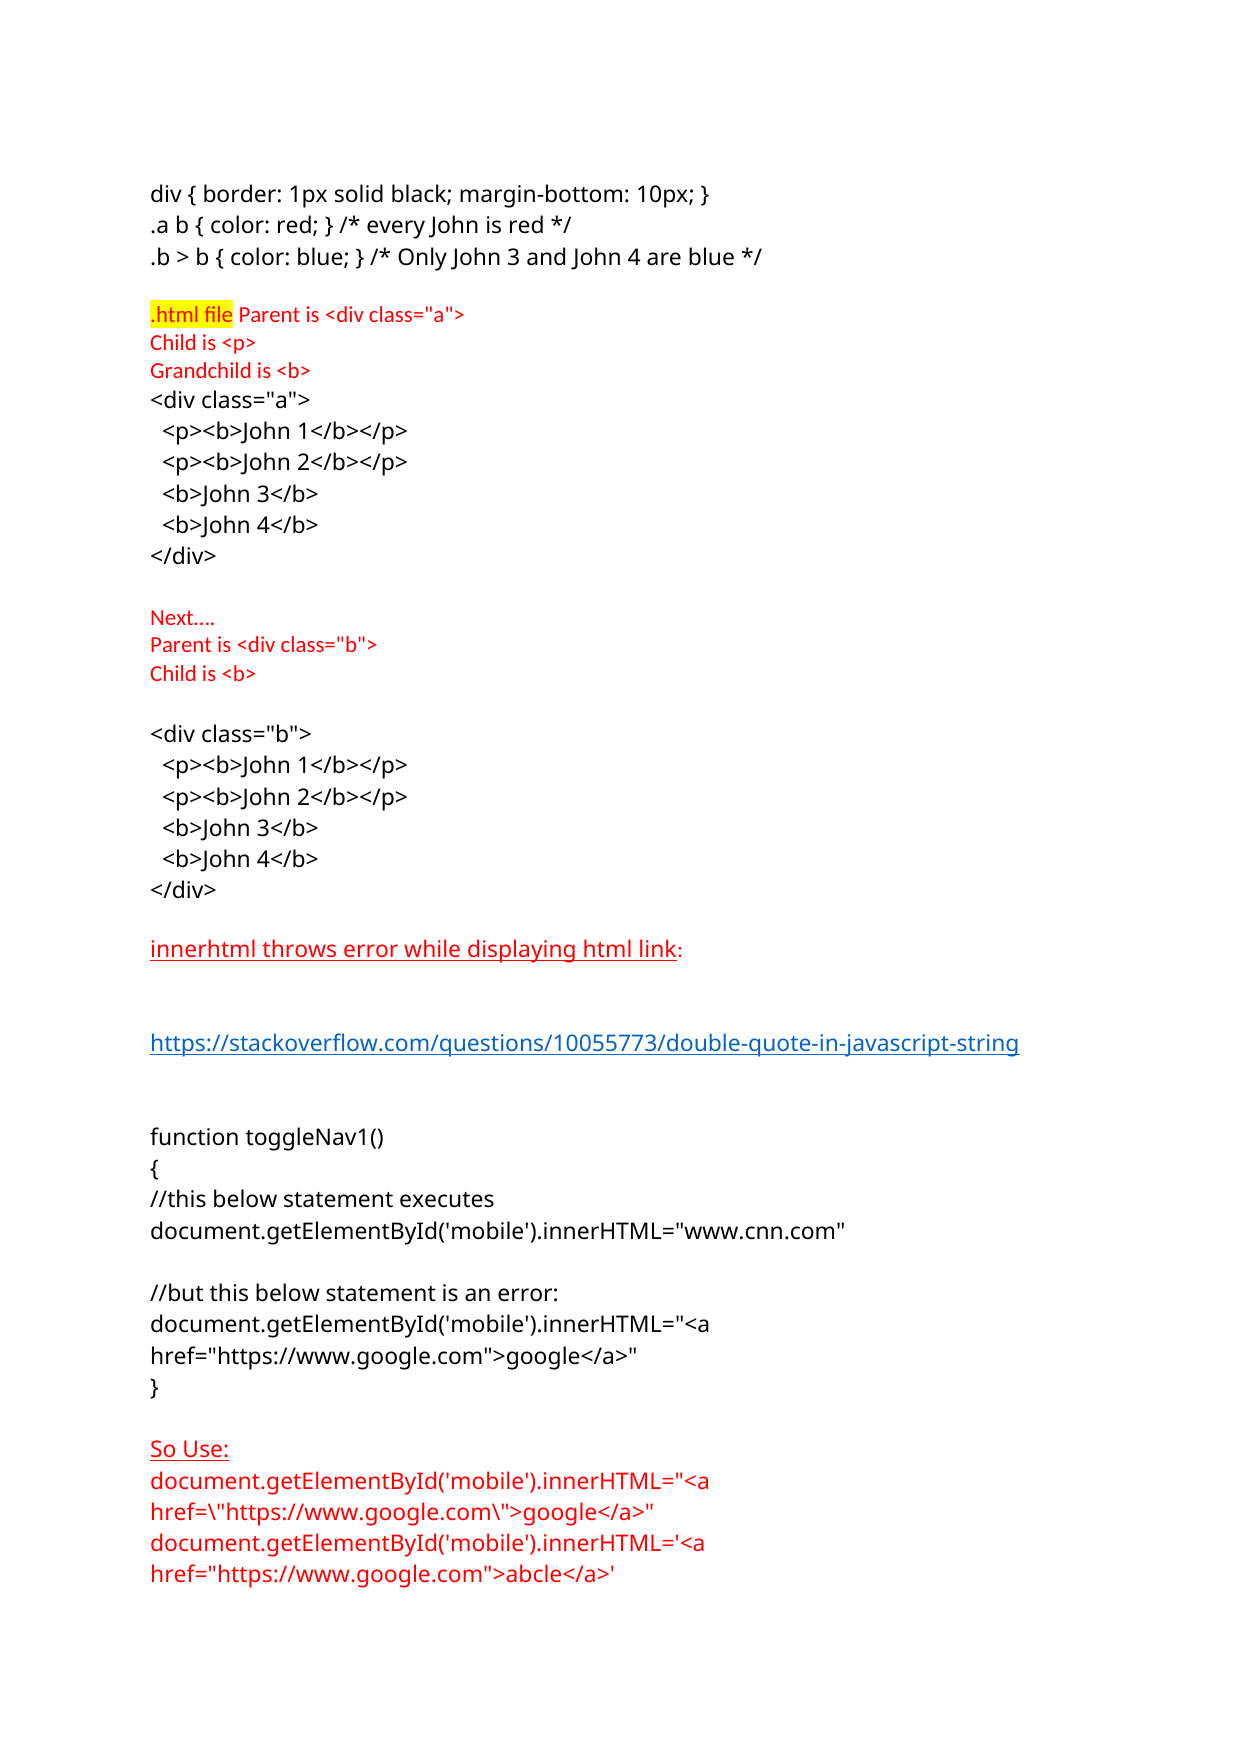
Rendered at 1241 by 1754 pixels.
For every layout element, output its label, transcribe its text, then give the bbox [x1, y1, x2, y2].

text .html file Parent is <div class="a"> [233, 300, 1090, 328]
text Grandchild is <b> [150, 356, 1090, 384]
text </div> [150, 540, 1090, 571]
text </div> [150, 874, 1090, 905]
text document.getElementById('mobile').innerHTML="<a href=\"https://www.google.com\">google</a>" [150, 1465, 1090, 1527]
text function toggleNav1() [150, 1121, 1090, 1152]
text <p><b>John 2</b></p> [150, 780, 1090, 812]
text } [150, 1371, 1090, 1402]
text innerhtml throws error while displaying html link: [150, 933, 1090, 965]
text Child is <p> [150, 328, 1090, 356]
text <b>John 3</b> [150, 478, 1090, 509]
text <div class="b"> [150, 718, 1090, 749]
text <b>John 4</b> [150, 843, 1090, 874]
text document.getElementById('mobile').innerHTML="<a href="https://www.google.com">google</a>" [150, 1308, 1090, 1371]
text //but this below statement is an error: [150, 1277, 1090, 1308]
text Parent is <div class="b"> [150, 631, 1090, 659]
text <p><b>John 1</b></p> [150, 415, 1090, 446]
text { [150, 1152, 1090, 1183]
text .b > b { color: blue; } /* Only John 3 and John 4 are blue */ [150, 241, 1090, 272]
text document.getElementById('mobile').innerHTML='<a href="https://www.google.com">abcle</a>' [150, 1527, 1090, 1590]
text div { border: 1px solid black; margin-bottom: 10px; } [150, 178, 1090, 209]
text https://stackoverflow.com/questions/10055773/double-quote-in-javascript-string [150, 1027, 1090, 1058]
text .a b { color: red; } /* every John is red */ [150, 209, 1090, 241]
text document.getElementById('mobile').innerHTML="www.cnn.com" [150, 1215, 1090, 1246]
text Child is <b> [150, 659, 1090, 687]
text <p><b>John 1</b></p> [150, 749, 1090, 780]
text So Use: [150, 1433, 1090, 1465]
text <div class="a"> [150, 384, 1090, 415]
text //this below statement executes [150, 1183, 1090, 1215]
text Next…. [150, 603, 1090, 631]
text <p><b>John 2</b></p> [150, 446, 1090, 478]
text <b>John 3</b> [150, 812, 1090, 843]
text <b>John 4</b> [150, 509, 1090, 540]
